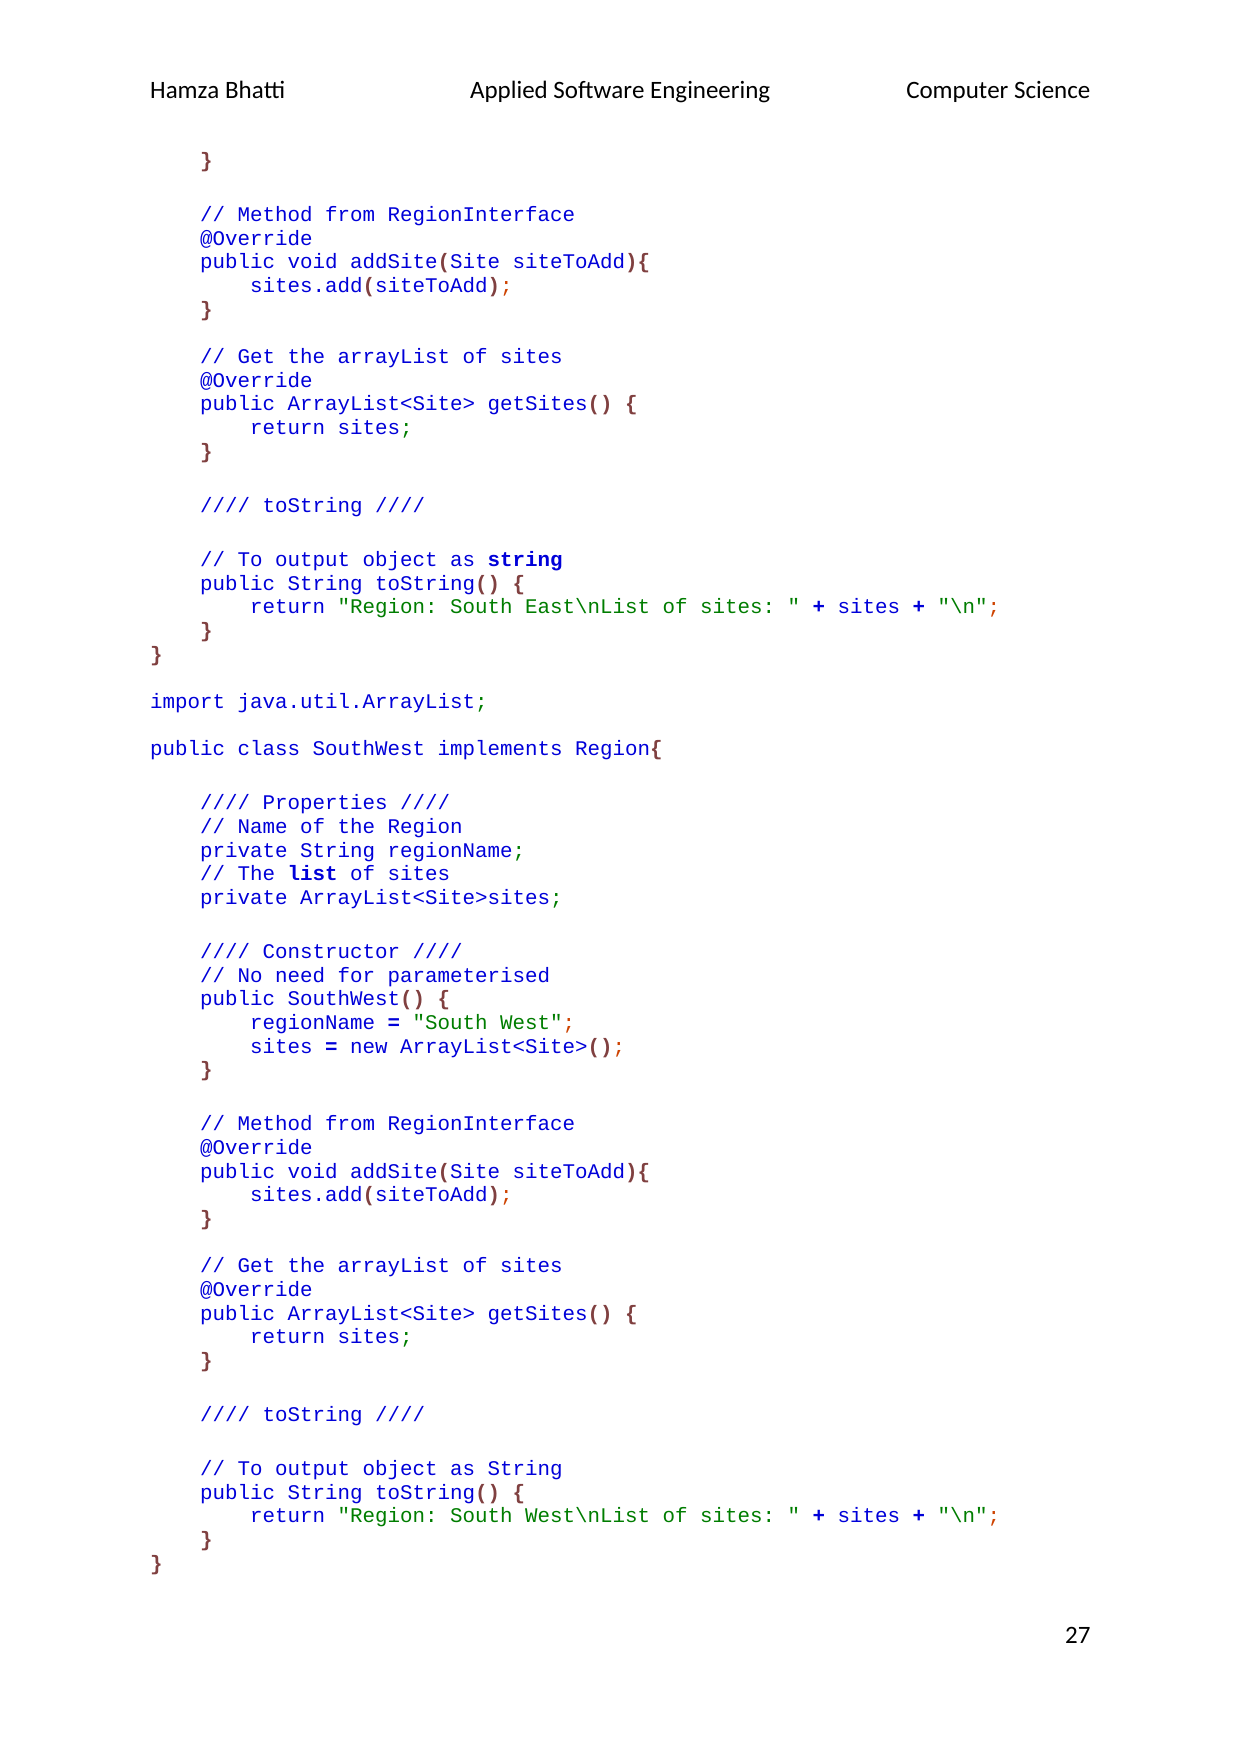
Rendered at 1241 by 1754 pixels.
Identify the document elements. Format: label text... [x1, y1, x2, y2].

text public ArrayList<Site> getSites() { [150, 1303, 1090, 1326]
text import java.util.ArrayList; [150, 691, 1090, 714]
text } [150, 1059, 1090, 1083]
text } [150, 150, 1090, 174]
text private ArrayList<Site>sites; [150, 887, 1090, 911]
text regionName = "South West"; [150, 1012, 1090, 1036]
text } [150, 441, 1090, 464]
text // The list of sites [150, 863, 1090, 887]
text @Override [150, 228, 1090, 251]
text } [150, 1350, 1090, 1373]
text sites.add(siteToAdd); [150, 1184, 1090, 1208]
text sites = new ArrayList<Site>(); [150, 1036, 1090, 1059]
text // To output object as String [150, 1458, 1090, 1482]
text private String regionName; [150, 839, 1090, 863]
text public ArrayList<Site> getSites() { [150, 393, 1090, 417]
text public String toString() { [150, 1482, 1090, 1506]
text //// toString //// [150, 1404, 1090, 1428]
text // Get the arrayList of sites [150, 1255, 1090, 1279]
text return sites; [150, 417, 1090, 441]
text // Method from RegionInterface [150, 204, 1090, 228]
text } [150, 1208, 1090, 1232]
text public void addSite(Site siteToAdd){ [150, 1161, 1090, 1184]
text @Override [150, 1137, 1090, 1161]
text //// Constructor //// [150, 941, 1090, 965]
text //// Properties //// [150, 792, 1090, 816]
text // Name of the Region [150, 816, 1090, 839]
text // Method from RegionInterface [150, 1113, 1090, 1137]
text } [150, 1529, 1090, 1553]
text return "Region: South East\nList of sites: " + sites + "\n"; [150, 596, 1090, 620]
text } [150, 299, 1090, 322]
text // Get the arrayList of sites [150, 346, 1090, 370]
text public void addSite(Site siteToAdd){ [150, 251, 1090, 275]
text } [150, 643, 1090, 667]
text sites.add(siteToAdd); [150, 275, 1090, 299]
text // To output object as string [150, 549, 1090, 573]
text @Override [150, 370, 1090, 393]
text public String toString() { [150, 573, 1090, 596]
text return "Region: South West\nList of sites: " + sites + "\n"; [150, 1506, 1090, 1529]
text // No need for parameterised [150, 965, 1090, 988]
text return sites; [150, 1326, 1090, 1350]
text public SouthWest() { [150, 988, 1090, 1012]
text //// toString //// [150, 495, 1090, 518]
text public class SouthWest implements Region{ [150, 738, 1090, 762]
text } [150, 1553, 1090, 1576]
text @Override [150, 1279, 1090, 1303]
text } [150, 620, 1090, 643]
